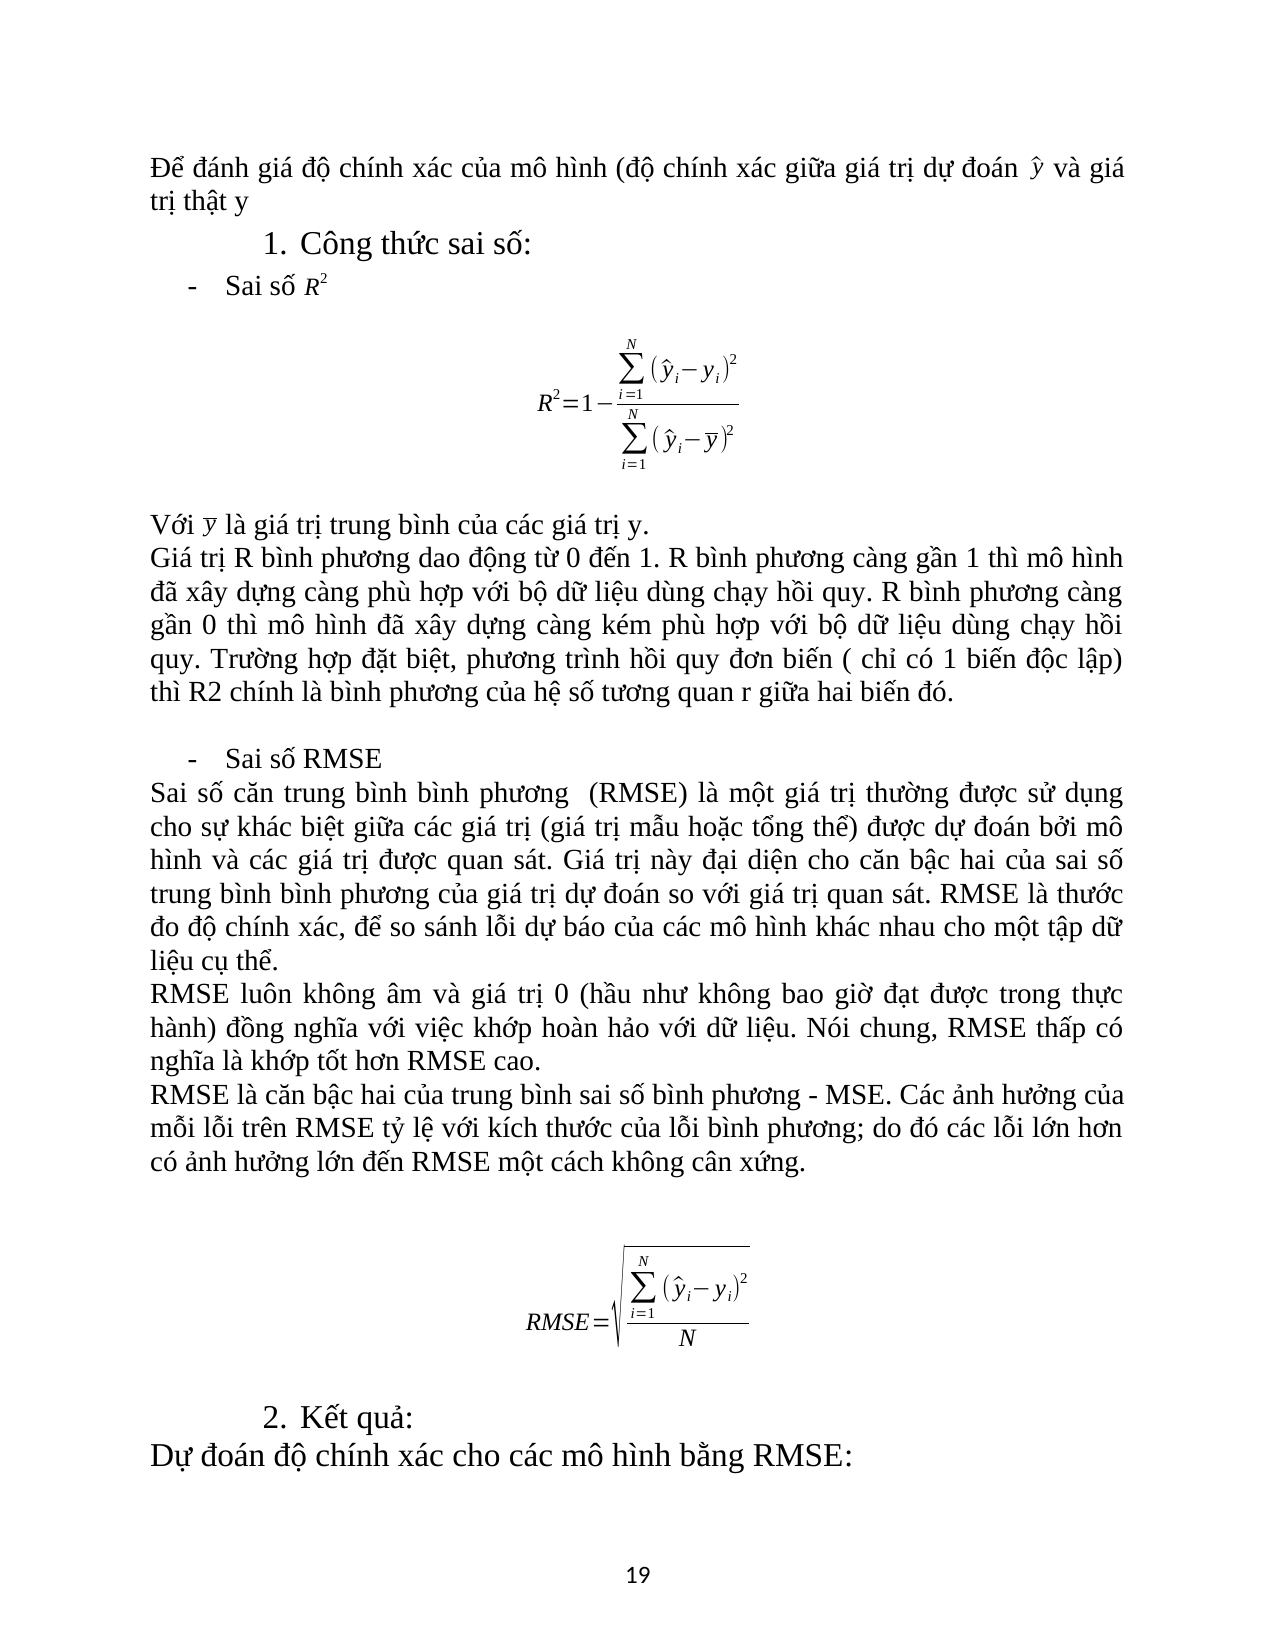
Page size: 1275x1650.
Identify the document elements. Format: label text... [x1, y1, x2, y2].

text RMSE là căn bậc hai của trung bình sai số bình phương - MSE. Các ảnh hưởng của mỗi lỗi trên RMSE tỷ lệ với kích thước của lỗi bình phương; do đó các lỗi lớn hơn có ảnh hưởng lớn đến RMSE một cách không cân xứng. [150, 1077, 1125, 1178]
text RMSE luôn không âm và giá trị 0 (hầu như không bao giờ đạt được trong thực hành) đồng nghĩa với việc khớp hoàn hảo với dữ liệu. Nói chung, RMSE thấp có nghĩa là khớp tốt hơn RMSE cao. [150, 976, 1125, 1077]
text Sai số căn trung bình bình phương (RMSE) là một giá trị thường được sử dụng cho sự khác biệt giữa các giá trị (giá trị mẫu hoặc tổng thể) được dự đoán bởi mô hình và các giá trị được quan sát. Giá trị này đại diện cho căn bậc hai của sai số trung bình bình phương của giá trị dự đoán so với giá trị quan sát. RMSE là thước đo độ chính xác, để so sánh lỗi dự báo của các mô hình khác nhau cho một tập dữ liệu cụ thể. [150, 775, 1125, 976]
list Công thức sai số: [262, 223, 1125, 262]
list Kết quả: [262, 1397, 1125, 1435]
text Với là giá trị trung bình của các giá trị y. [150, 507, 1125, 540]
list Dự đoán độ chính xác cho các mô hình bằng RMSE: [150, 1435, 1125, 1474]
text Giá trị R bình phương dao động từ 0 đến 1. R bình phương càng gần 1 thì mô hình đã xây dựng càng phù hợp với bộ dữ liệu dùng chạy hồi quy. R bình phương càng gần 0 thì mô hình đã xây dựng càng kém phù hợp với bộ dữ liệu dùng chạy hồi quy. Trường hợp đặt biệt, phương trình hồi quy đơn biến ( chỉ có 1 biến độc lập) thì R2 chính là bình phương của hệ số tương quan r giữa hai biến đó. [150, 540, 1125, 708]
list Sai số RMSE [187, 742, 1125, 775]
list Sai số [187, 268, 1125, 301]
text Để đánh giá độ chính xác của mô hình (độ chính xác giữa giá trị dự đoán và giá trị thật y [150, 150, 1125, 217]
